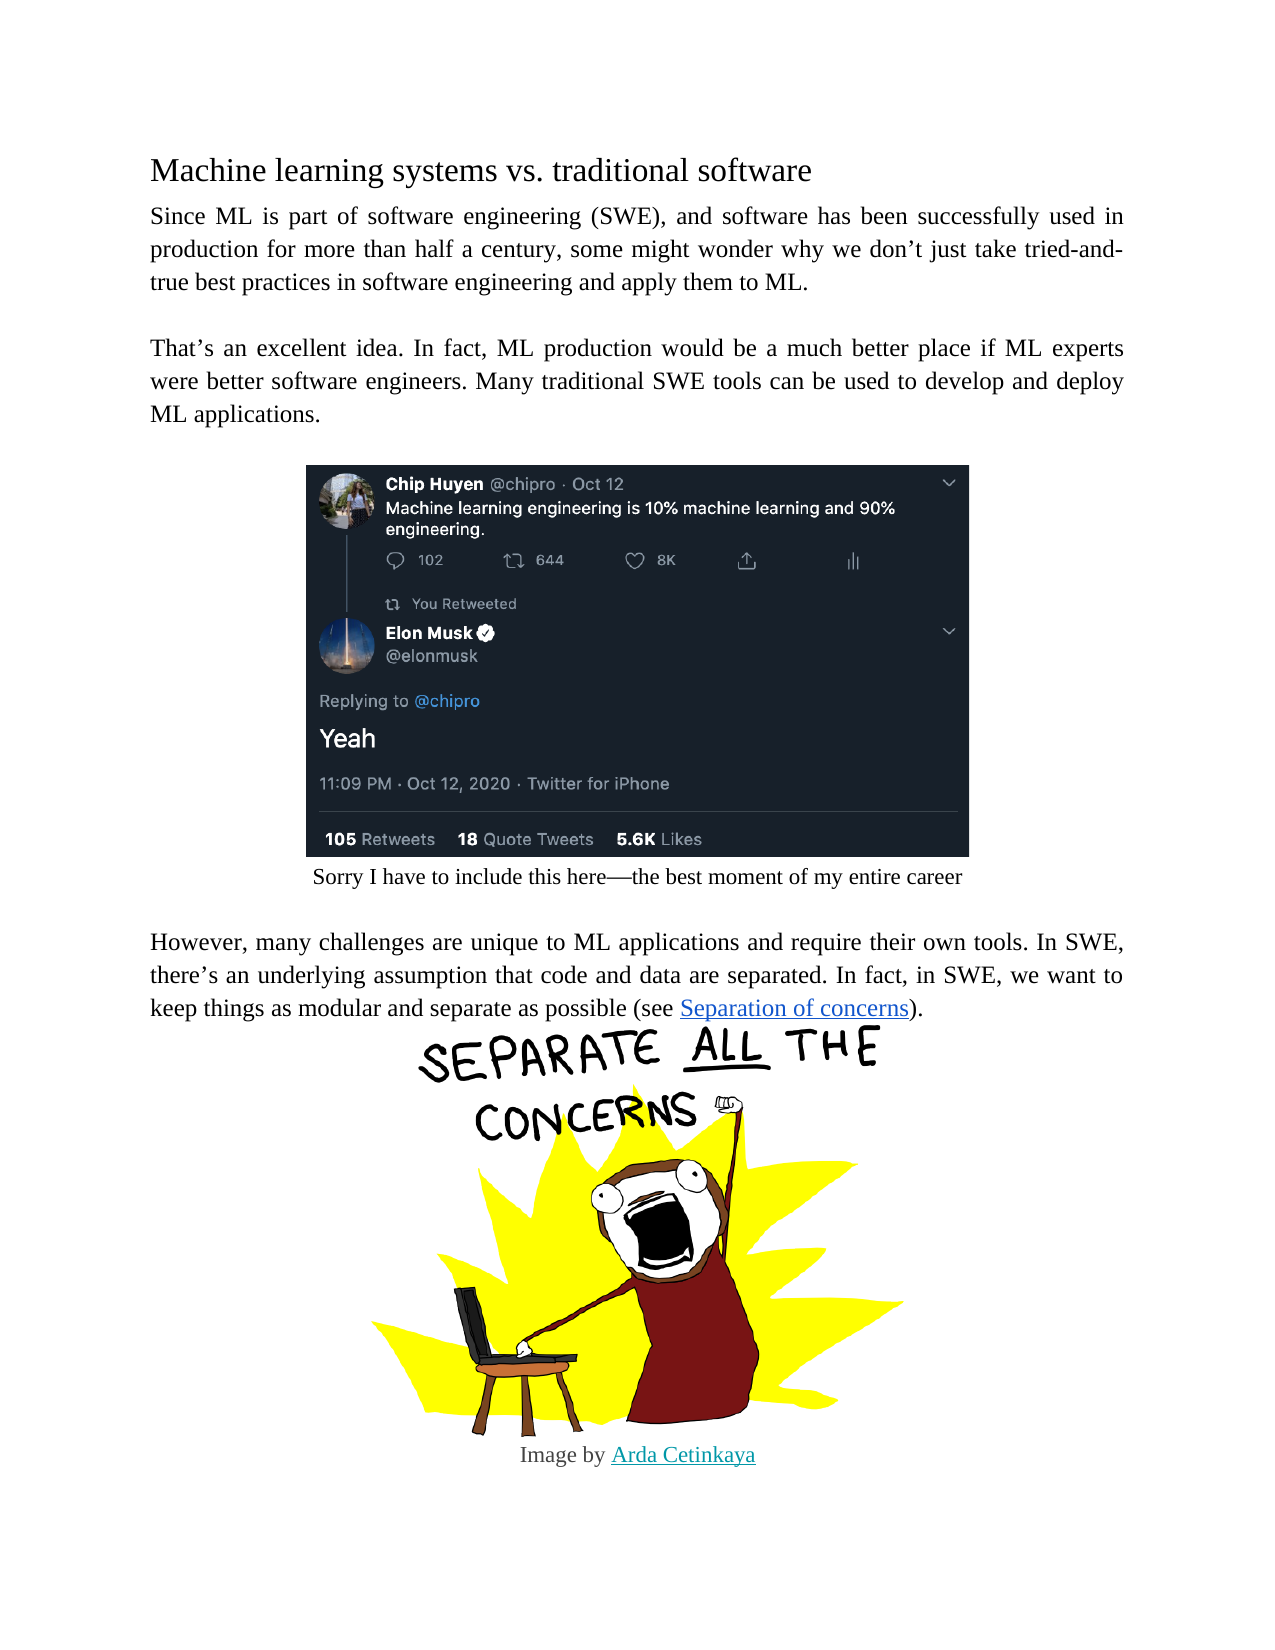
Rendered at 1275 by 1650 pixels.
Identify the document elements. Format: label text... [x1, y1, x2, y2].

picture [306, 465, 970, 857]
text That’s an excellent idea. In fact, ML production would be a much better place if ML experts were better software engineers. Many traditional SWE tools can be used to develop and deploy ML applications. [150, 333, 1125, 428]
picture [371, 1025, 904, 1437]
text However, many challenges are unique to ML applications and require their own tools. In SWE, there’s an underlying assumption that code and data are separated. In fact, in SWE, we want to keep things as modular and separate as possible (see Separation of concerns). [150, 927, 1125, 1022]
text Since ML is part of software engineering (SWE), and software has been successfully used in production for more than half a century, some might wonder why we don’t just take tried-and-true best practices in software engineering and apply them to ML. [150, 201, 1125, 296]
subtitle Machine learning systems vs. traditional software [150, 150, 1125, 188]
text Image by Arda Cetinkaya [150, 1441, 1125, 1467]
text Sorry I have to include this here—the best moment of my entire career [150, 861, 1125, 889]
